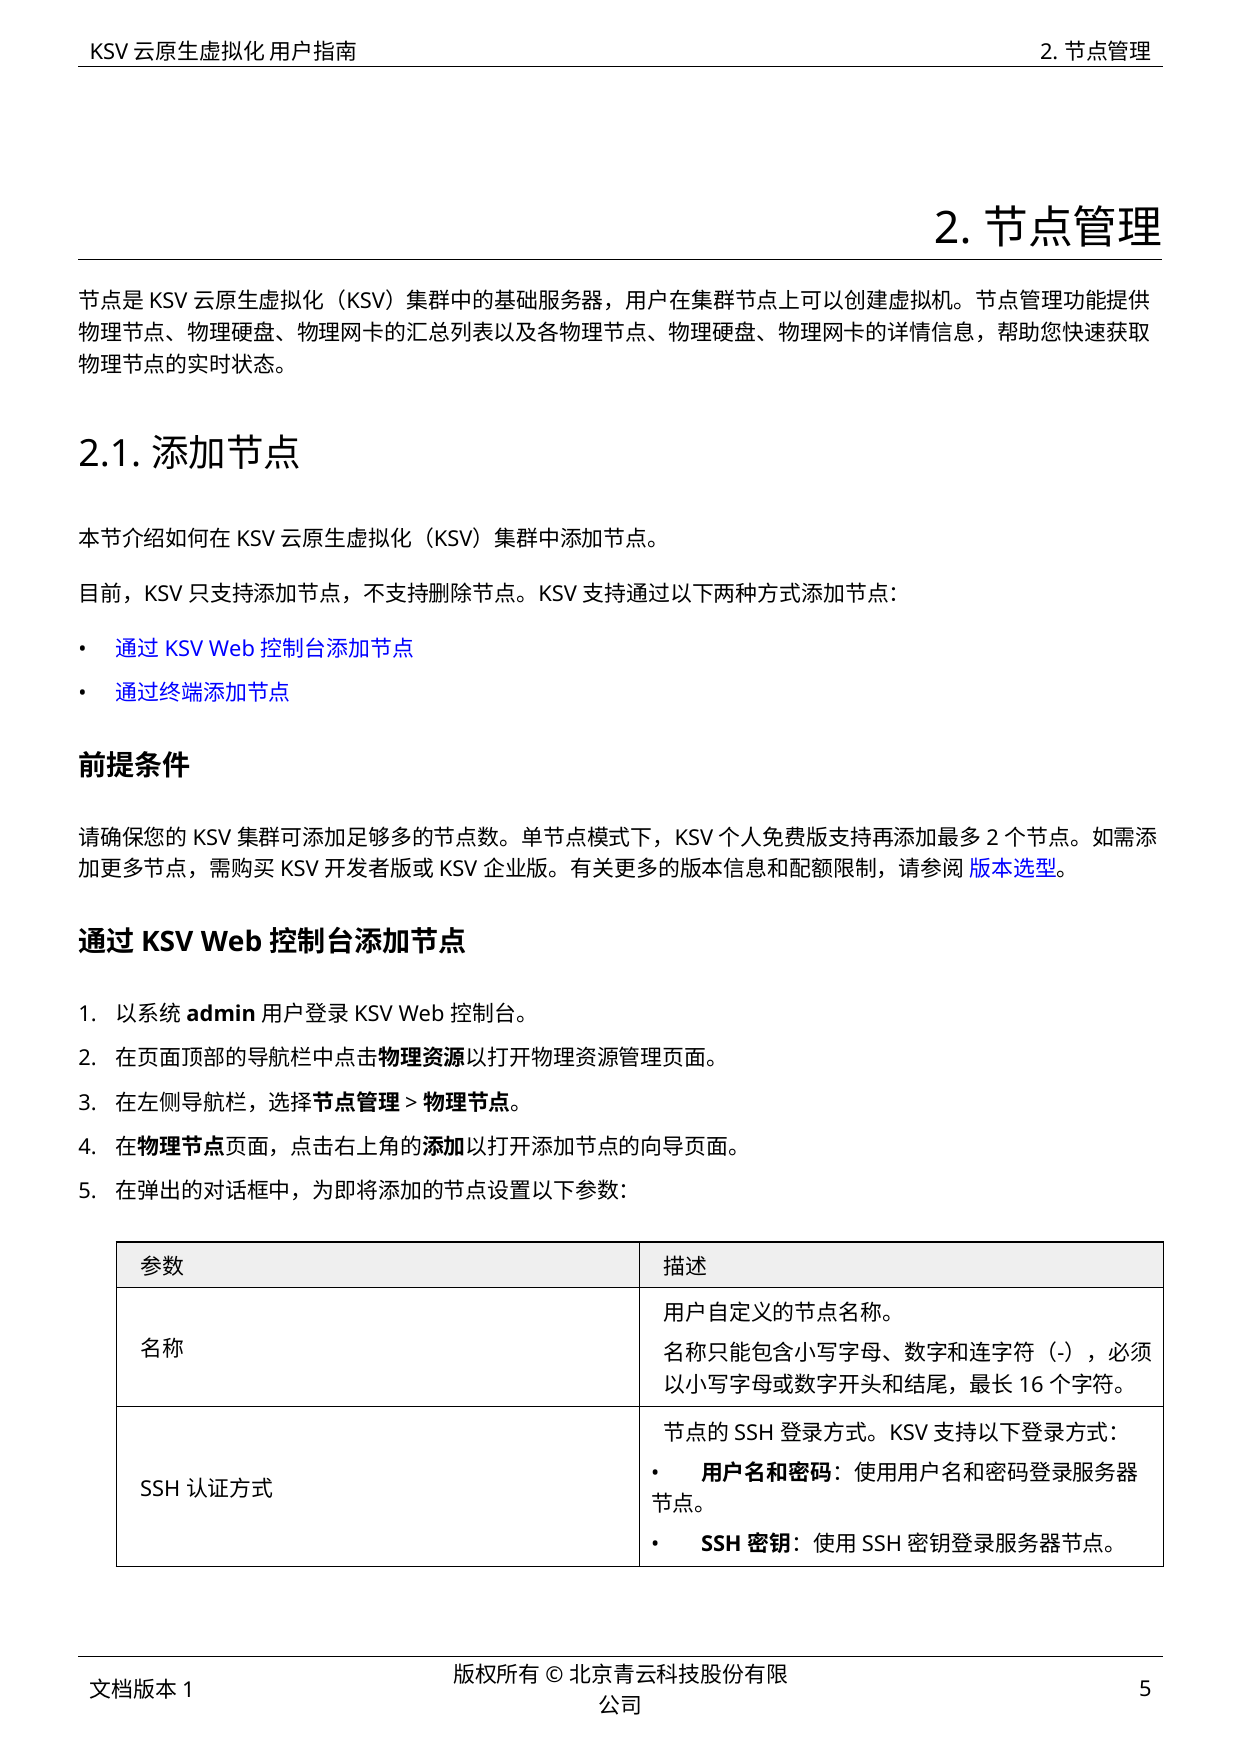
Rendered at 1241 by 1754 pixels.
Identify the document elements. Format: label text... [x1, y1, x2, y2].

list 以系统 admin 用户登录 KSV Web 控制台。 [78, 996, 1162, 1028]
list 在页面顶部的导航栏中点击物理资源以打开物理资源管理页面。 [78, 1040, 1162, 1072]
table_cell 节点的 SSH 登录方式。KSV 支持以下登录方式： 用户名和密码：使用用户名和密码登录服务器节点。 SSH 密钥：使用 SSH 密钥登录服务器节点。 [640, 1407, 1163, 1566]
table_header 参数 [117, 1243, 639, 1287]
text 前提条件 [78, 743, 1162, 784]
table_cell 名称 [117, 1288, 639, 1406]
table_header 描述 [640, 1243, 1163, 1287]
subtitle 2.1. 添加节点 [78, 422, 1162, 477]
table_cell SSH 认证方式 [117, 1407, 639, 1566]
text 本节介绍如何在 KSV 云原生虚拟化（KSV）集群中添加节点。 [78, 521, 1162, 552]
text 目前，KSV 只支持添加节点，不支持删除节点。KSV 支持通过以下两种方式添加节点： [78, 576, 1162, 608]
list 在物理节点页面，点击右上角的添加以打开添加节点的向导页面。 [78, 1129, 1162, 1161]
list 在弹出的对话框中，为即将添加的节点设置以下参数： [78, 1173, 1162, 1205]
text 请确保您的 KSV 集群可添加足够多的节点数。单节点模式下，KSV 个人免费版支持再添加最多 2 个节点。如需添加更多节点，需购买 KSV 开发者版或 KSV 企业版。有关更多的版本信息和配额限制，请参阅 版本选型。 [78, 820, 1162, 883]
list 通过终端添加节点 [78, 675, 1162, 707]
text 节点是 KSV 云原生虚拟化（KSV）集群中的基础服务器，用户在集群节点上可以创建虚拟机。节点管理功能提供物理节点、物理硬盘、物理网卡的汇总列表以及各物理节点、物理硬盘、物理网卡的详情信息，帮助您快速获取物理节点的实时状态。 [78, 283, 1162, 379]
subtitle 2. 节点管理 [78, 191, 1162, 259]
table_cell 用户自定义的节点名称。 名称只能包含小写字母、数字和连字符（-），必须以小写字母或数字开头和结尾，最长 16 个字符。 [640, 1288, 1163, 1406]
text 通过 KSV Web 控制台添加节点 [78, 919, 1162, 960]
list 在左侧导航栏，选择节点管理 > 物理节点。 [78, 1084, 1162, 1116]
list 通过 KSV Web 控制台添加节点 [78, 631, 1162, 663]
